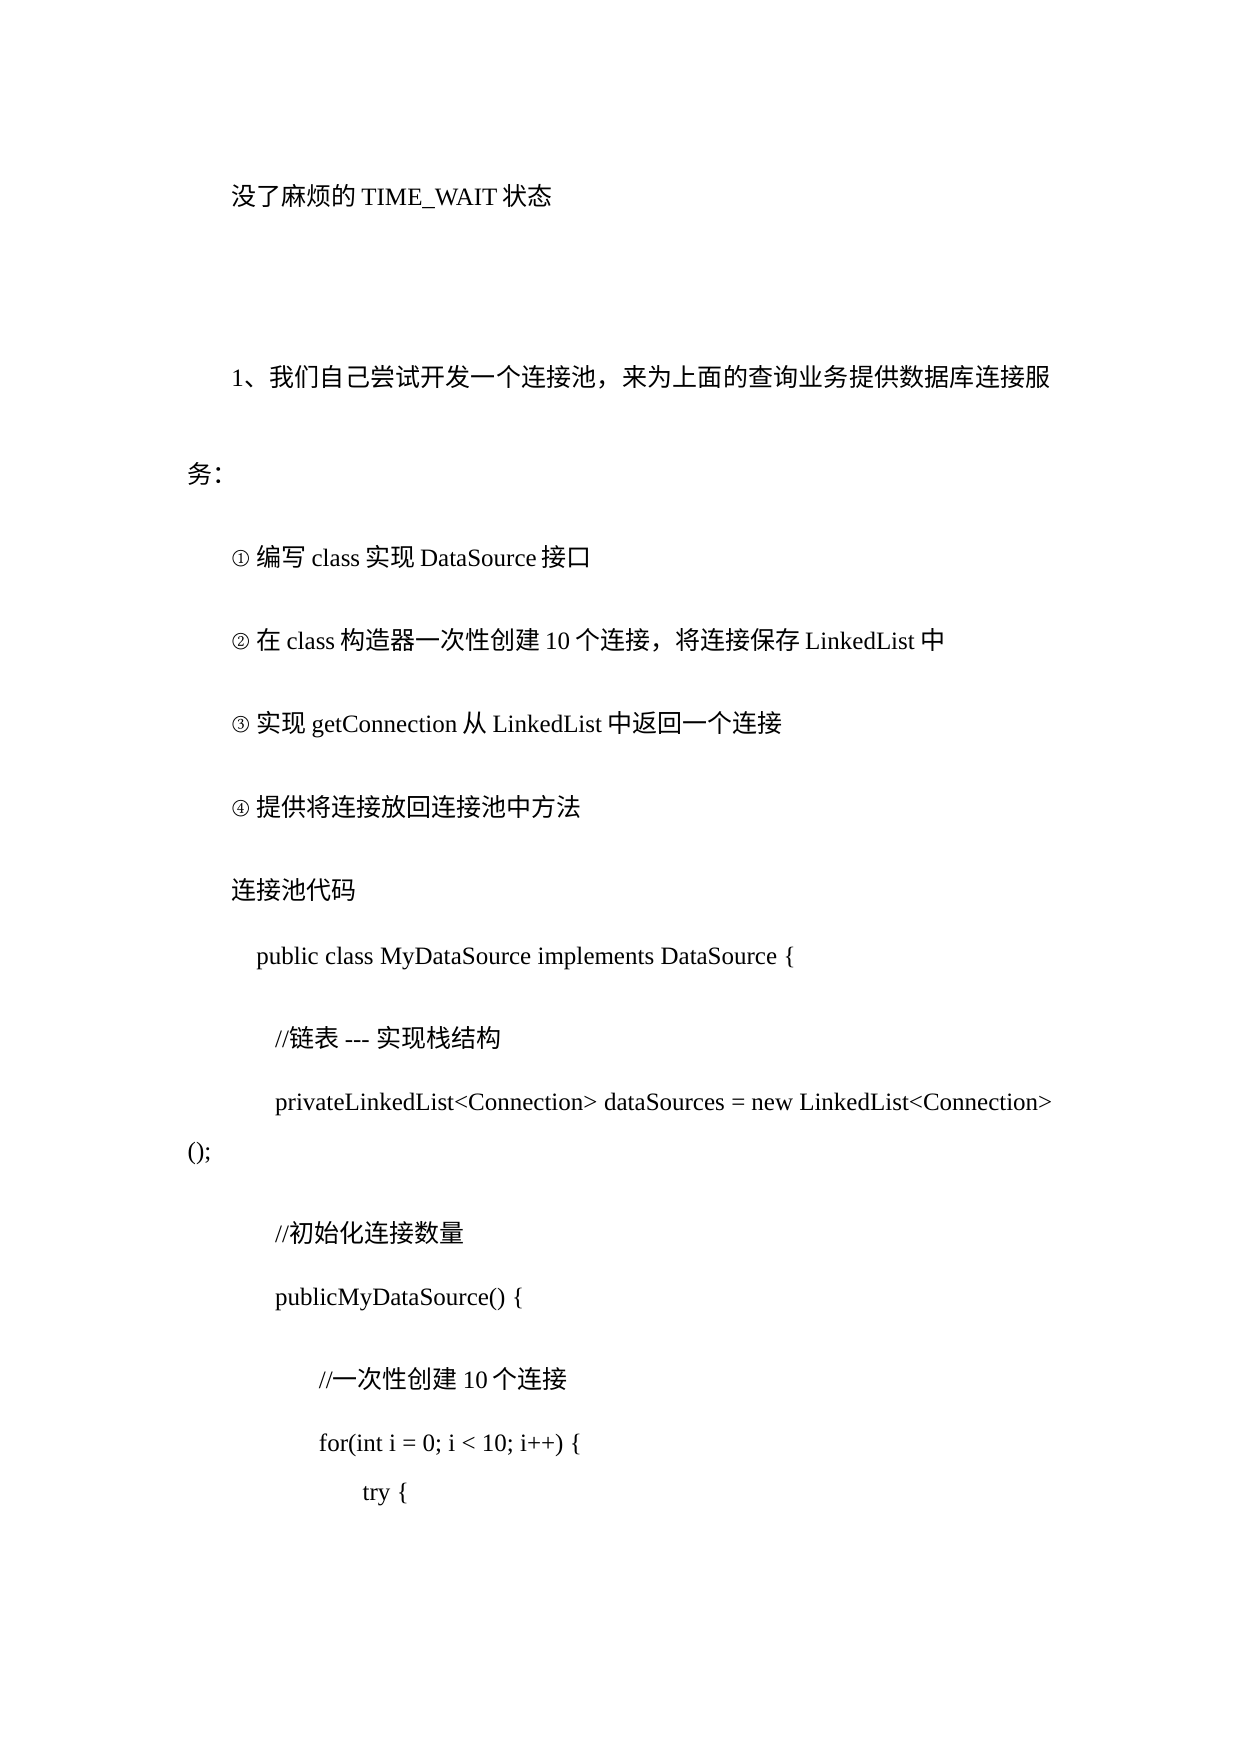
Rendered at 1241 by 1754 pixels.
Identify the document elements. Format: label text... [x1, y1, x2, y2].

text ② 在class构造器一次性创建10个连接，将连接保存LinkedList中 [187, 606, 1053, 671]
text ④ 提供将连接放回连接池中方法 [187, 773, 1053, 838]
text ③ 实现getConnection从LinkedList中返回一个连接 [187, 689, 1053, 754]
text 连接池代码 [187, 856, 1053, 921]
text 没了麻烦的TIME_WAIT状态 [187, 162, 1053, 227]
text 1、我们自己尝试开发一个连接池，来为上面的查询业务提供数据库连接服务： [187, 343, 1053, 505]
text ① 编写class实现DataSource接口 [187, 523, 1053, 588]
